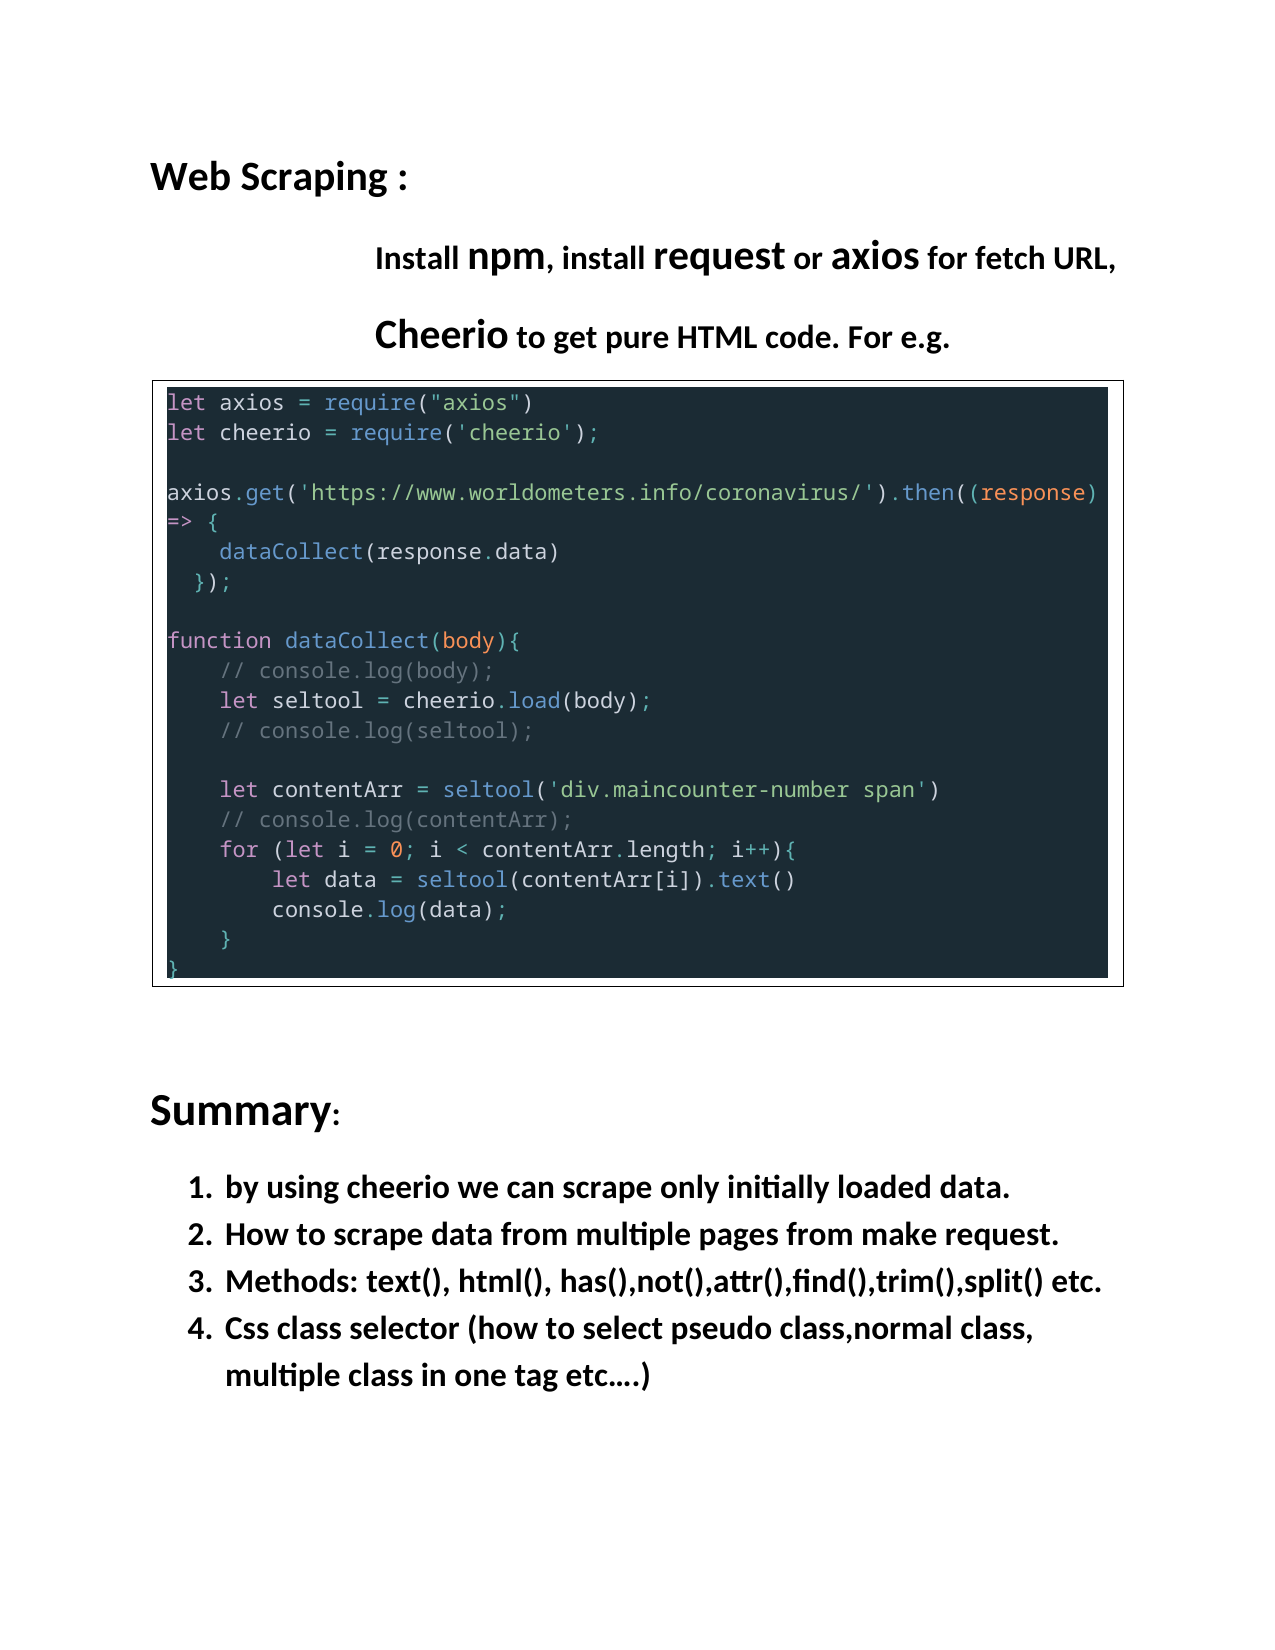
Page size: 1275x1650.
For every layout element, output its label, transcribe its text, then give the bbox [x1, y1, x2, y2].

list by using cheerio we can scrape only initially loaded data. [187, 1166, 1125, 1207]
list How to scrape data from multiple pages from make request. [187, 1213, 1125, 1254]
text Cheerio to get pure HTML code. For e.g. [150, 308, 1125, 359]
text Summary: [150, 1081, 1125, 1137]
text Web Scraping : [150, 150, 1125, 201]
list Methods: text(), html(), has(),not(),attr(),find(),trim(),split() etc. [187, 1260, 1125, 1301]
list Css class selector (how to select pseudo class,normal class, multiple class in one tag etc….) [187, 1307, 1125, 1394]
text Install npm, install request or axios for fetch URL, [150, 229, 1125, 280]
